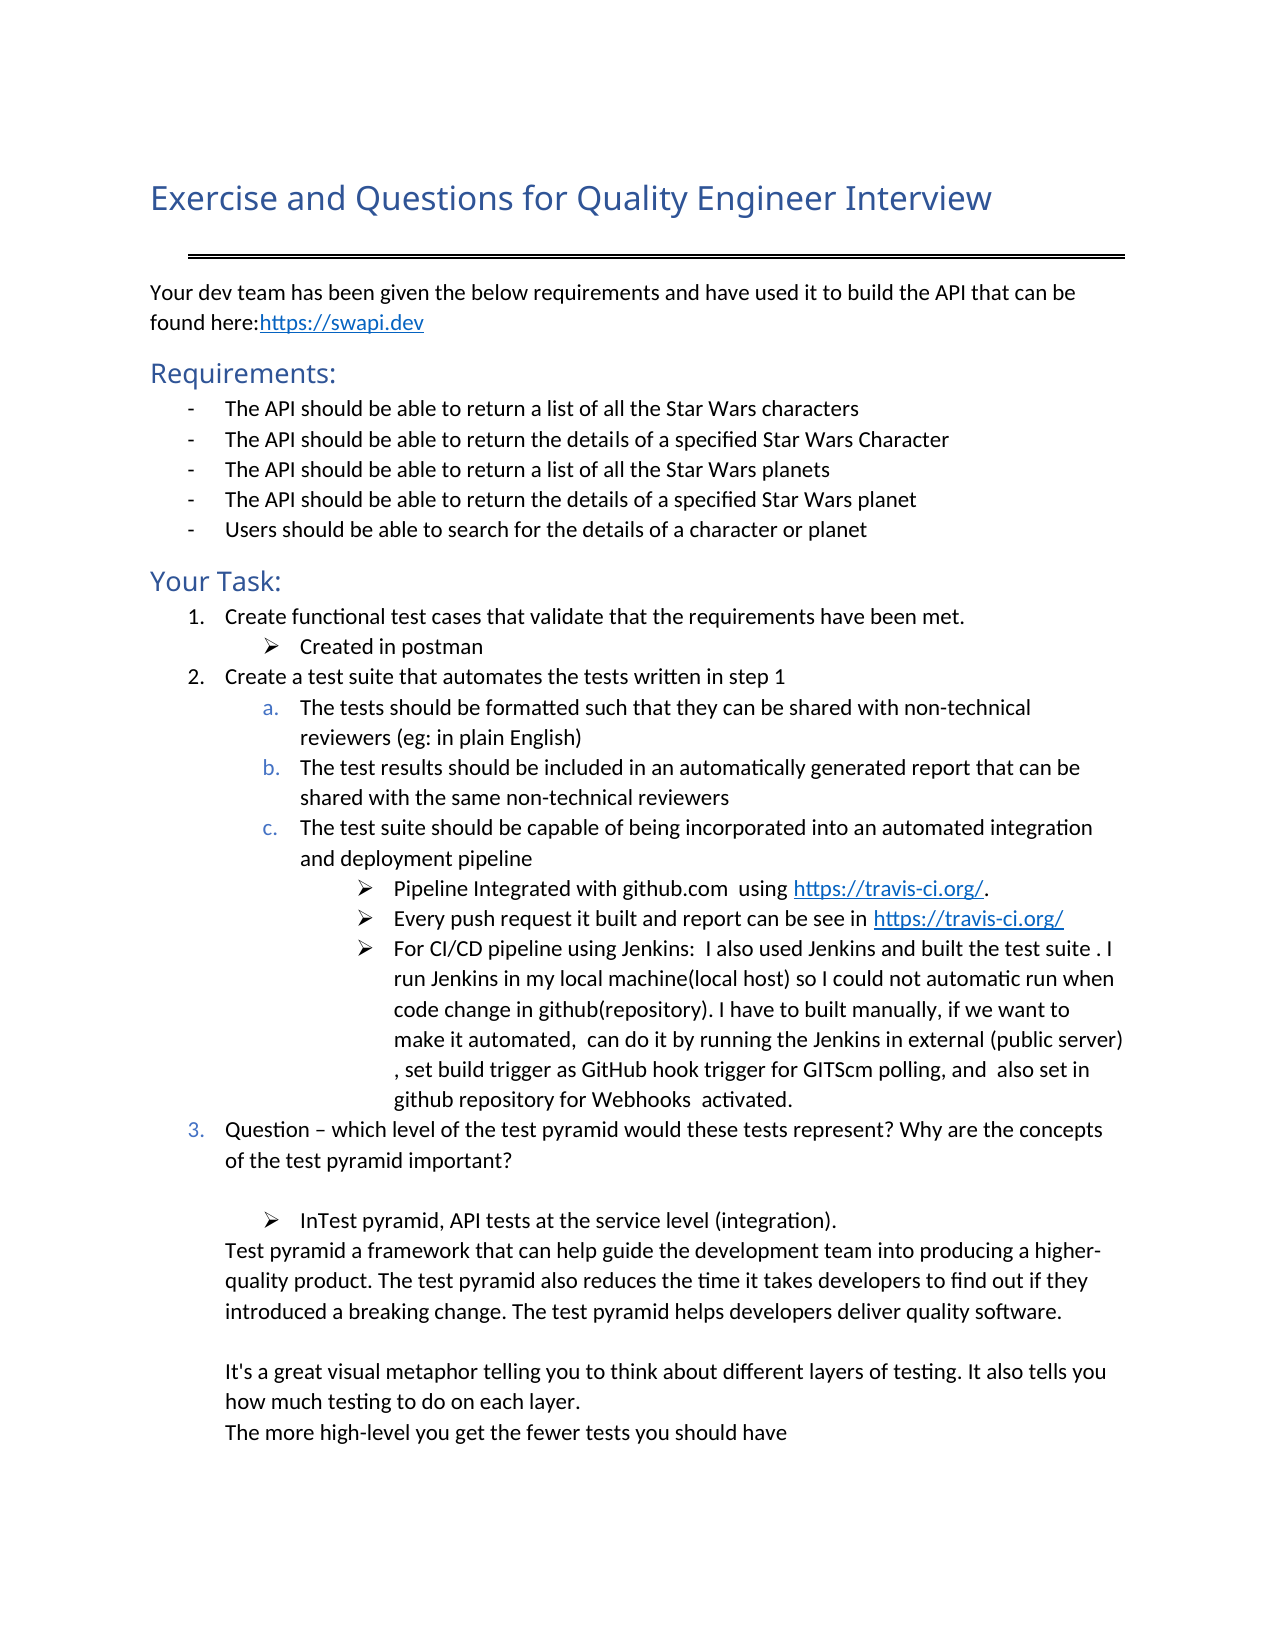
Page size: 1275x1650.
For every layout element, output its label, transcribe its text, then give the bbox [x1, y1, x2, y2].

text Your dev team has been given the below requirements and have used it to build the API that can be found here:https://swapi.dev [150, 278, 1125, 336]
list InTest pyramid, API tests at the service level (integration). [262, 1206, 1125, 1234]
list The tests should be formatted such that they can be shared with non-technical reviewers (eg: in plain English) [262, 693, 1125, 751]
list Create a test suite that automates the tests written in step 1 [187, 662, 1125, 690]
list The more high-level you get the fewer tests you should have [225, 1418, 1125, 1446]
list It's a great visual metaphor telling you to think about different layers of testing. It also tells you how much testing to do on each layer. [225, 1357, 1125, 1415]
list Users should be able to search for the details of a character or planet [187, 515, 1125, 543]
list Created in postman [262, 632, 1125, 660]
list For CI/CD pipeline using Jenkins: I also used Jenkins and built the test suite . I run Jenkins in my local machine(local host) so I could not automatic run when code change in github(repository). I have to built manually, if we want to make it automated, can do it by running the Jenkins in external (public server) , set build trigger as GitHub hook trigger for GITScm polling, and also set in github repository for Webhooks activated. [356, 934, 1125, 1113]
list Test pyramid a framework that can help guide the development team into producing a higher-quality product. The test pyramid also reduces the time it takes developers to find out if they introduced a breaking change. The test pyramid helps developers deliver quality software. [225, 1236, 1125, 1325]
list The API should be able to return the details of a specified Star Wars planet [187, 485, 1125, 513]
list The test results should be included in an automatically generated report that can be shared with the same non-technical reviewers [262, 753, 1125, 811]
list The API should be able to return a list of all the Star Wars planets [187, 455, 1125, 483]
list Every push request it built and report can be see in https://travis-ci.org/ [356, 904, 1125, 932]
subtitle Exercise and Questions for Quality Engineer Interview [150, 175, 1125, 220]
list Create functional test cases that validate that the requirements have been met. [187, 602, 1125, 630]
list Pipeline Integrated with github.com using https://travis-ci.org/. [356, 874, 1125, 902]
subtitle Your Task: [150, 562, 1125, 599]
list The API should be able to return a list of all the Star Wars characters [187, 394, 1125, 422]
subtitle Requirements: [150, 355, 1125, 392]
list The API should be able to return the details of a specified Star Wars Character [187, 425, 1125, 453]
list The test suite should be capable of being incorporated into an automated integration and deployment pipeline [262, 813, 1125, 872]
list Question – which level of the test pyramid would these tests represent? Why are the concepts of the test pyramid important? [187, 1116, 1125, 1174]
